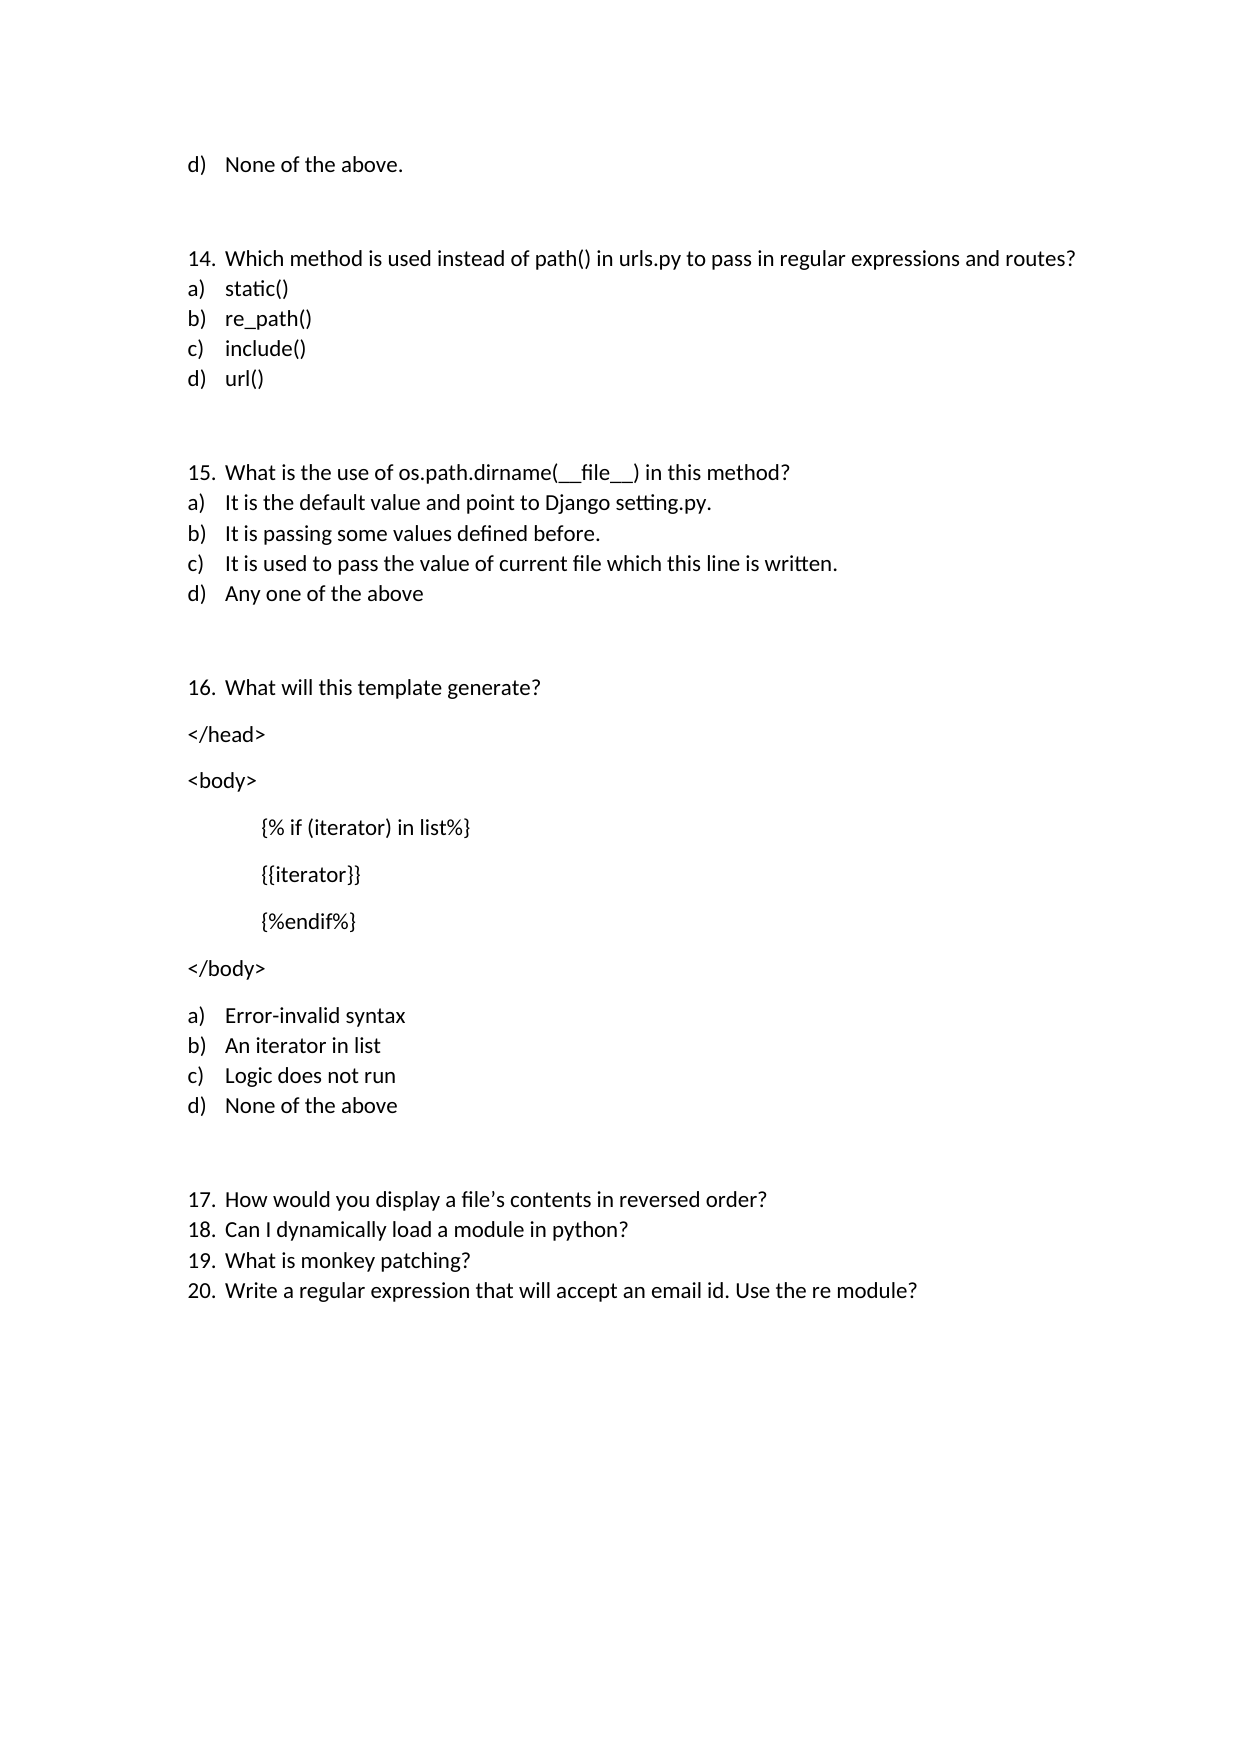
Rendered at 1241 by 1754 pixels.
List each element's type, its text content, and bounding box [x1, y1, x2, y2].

text </head> [187, 720, 1090, 748]
text <body> [187, 767, 1090, 795]
list Any one of the above [187, 579, 1090, 607]
list Which method is used instead of path() in urls.py to pass in regular expressions and routes? [187, 244, 1090, 272]
text {% if (iterator) in list%} [187, 813, 1090, 842]
text {%endif%} [187, 907, 1090, 935]
text {{iterator}} [187, 860, 1090, 888]
list Can I dynamically load a module in python? [187, 1216, 1090, 1244]
list include() [187, 334, 1090, 362]
list What will this template generate? [187, 673, 1090, 701]
list Logic does not run [187, 1061, 1090, 1089]
list What is the use of os.path.dirname(__file__) in this method? [187, 458, 1090, 486]
list None of the above. [187, 150, 1090, 178]
list re_path() [187, 304, 1090, 332]
list Write a regular expression that will accept an email id. Use the re module? [187, 1276, 1090, 1304]
list It is used to pass the value of current file which this line is written. [187, 549, 1090, 577]
list Error-invalid syntax [187, 1001, 1090, 1029]
list How would you display a file’s contents in reversed order? [187, 1185, 1090, 1213]
list url() [187, 364, 1090, 393]
list It is passing some values defined before. [187, 519, 1090, 547]
list static() [187, 274, 1090, 302]
list What is monkey patching? [187, 1246, 1090, 1274]
text </body> [187, 954, 1090, 982]
list An iterator in list [187, 1031, 1090, 1059]
list None of the above [187, 1092, 1090, 1120]
list It is the default value and point to Django setting.py. [187, 488, 1090, 517]
